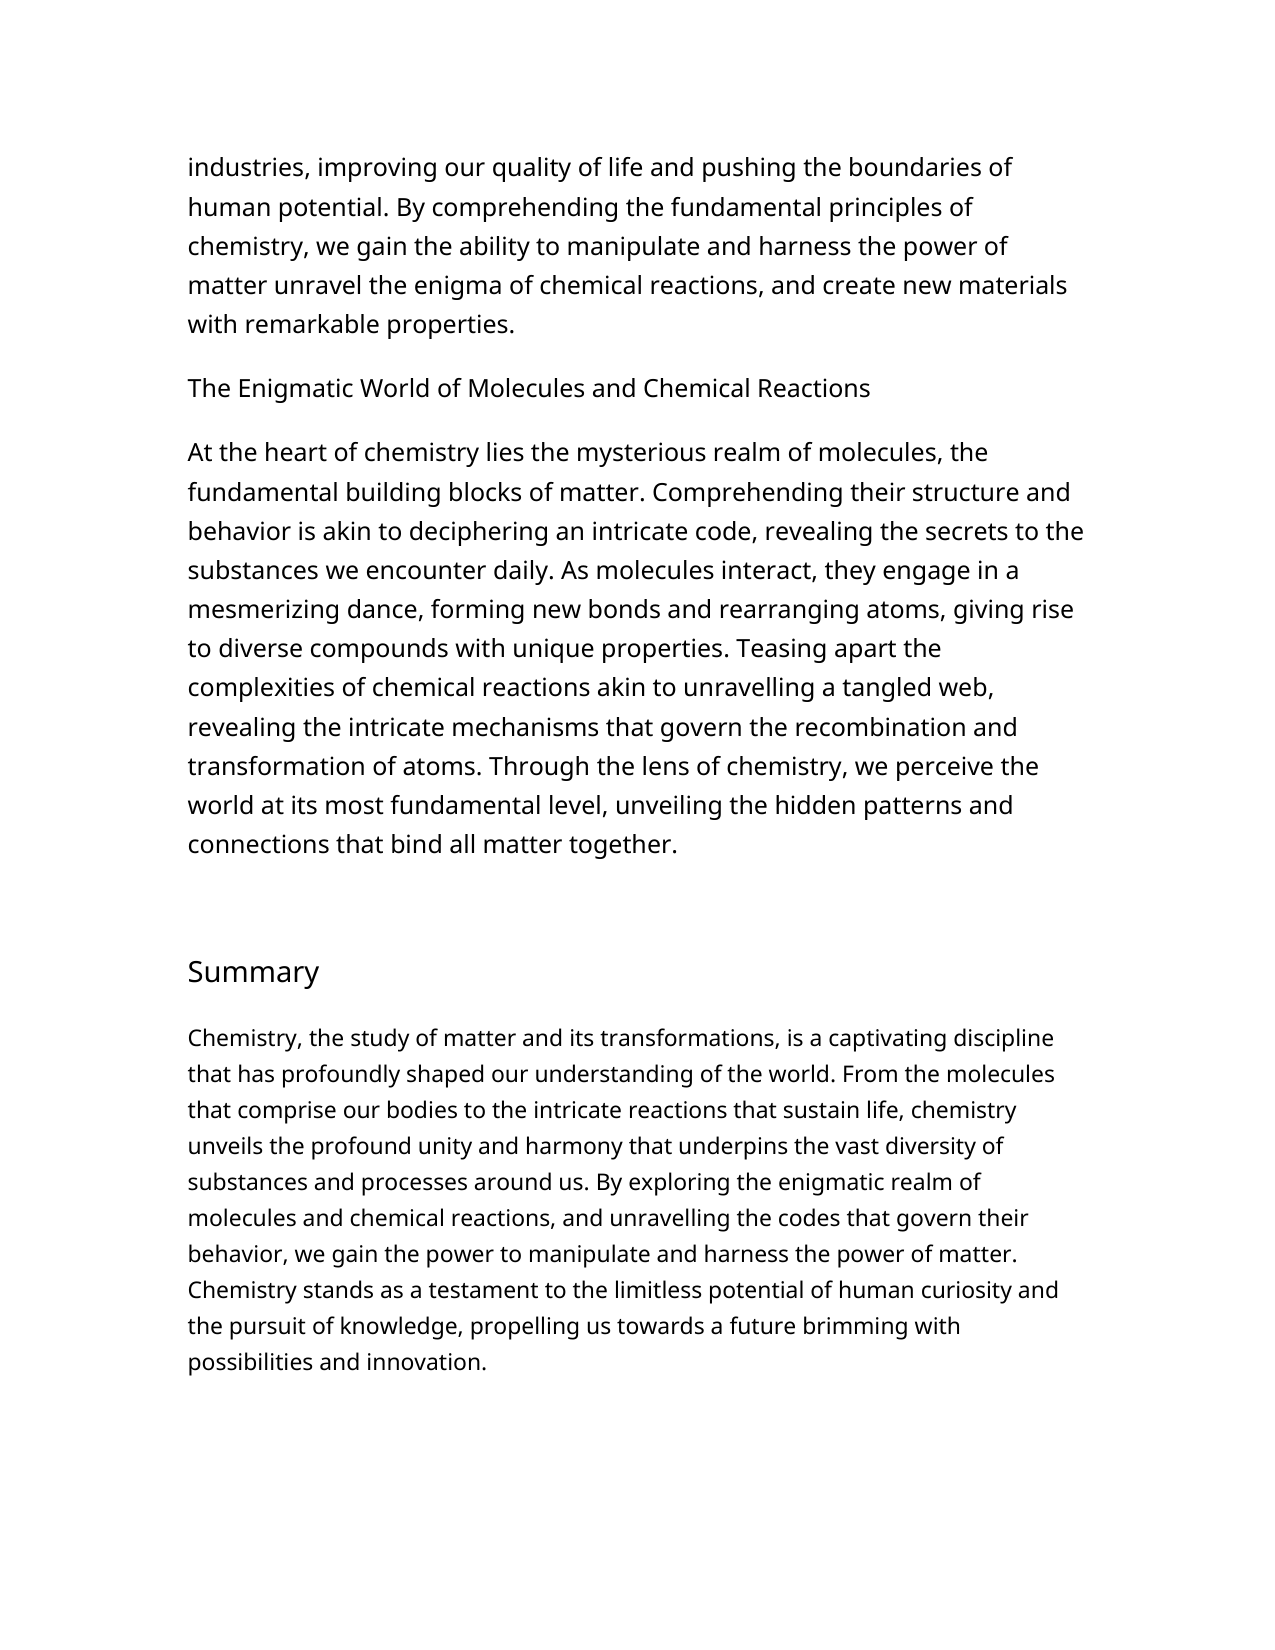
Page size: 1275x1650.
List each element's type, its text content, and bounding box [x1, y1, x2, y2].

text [187, 150, 1087, 341]
text Summary [187, 952, 1087, 991]
text Chemistry, the study of matter and its transformations, is a captivating discipline that has profoundly shaped our understanding of the world. From the molecules that comprise our bodies to the intricate reactions that sustain life, chemistry unveils the profound unity and harmony that underpins the vast diversity of substances and processes around us. By exploring the enigmatic realm of molecules and chemical reactions, and unravelling the codes that govern their behavior, we gain the power to manipulate and harness the power of matter. Chemistry stands as a testament to the limitless potential of human curiosity and the pursuit of knowledge, propelling us towards a future brimming with possibilities and innovation. [187, 1022, 1087, 1377]
text At the heart of chemistry lies the mysterious realm of molecules, the fundamental building blocks of matter. Comprehending their structure and behavior is akin to deciphering an intricate code, revealing the secrets to the substances we encounter daily. As molecules interact, they engage in a mesmerizing dance, forming new bonds and rearranging atoms, giving rise to diverse compounds with unique properties. Teasing apart the complexities of chemical reactions akin to unravelling a tangled web, revealing the intricate mechanisms that govern the recombination and transformation of atoms. Through the lens of chemistry, we perceive the world at its most fundamental level, unveiling the hidden patterns and connections that bind all matter together. [187, 435, 1087, 861]
text The Enigmatic World of Molecules and Chemical Reactions [187, 371, 1087, 405]
